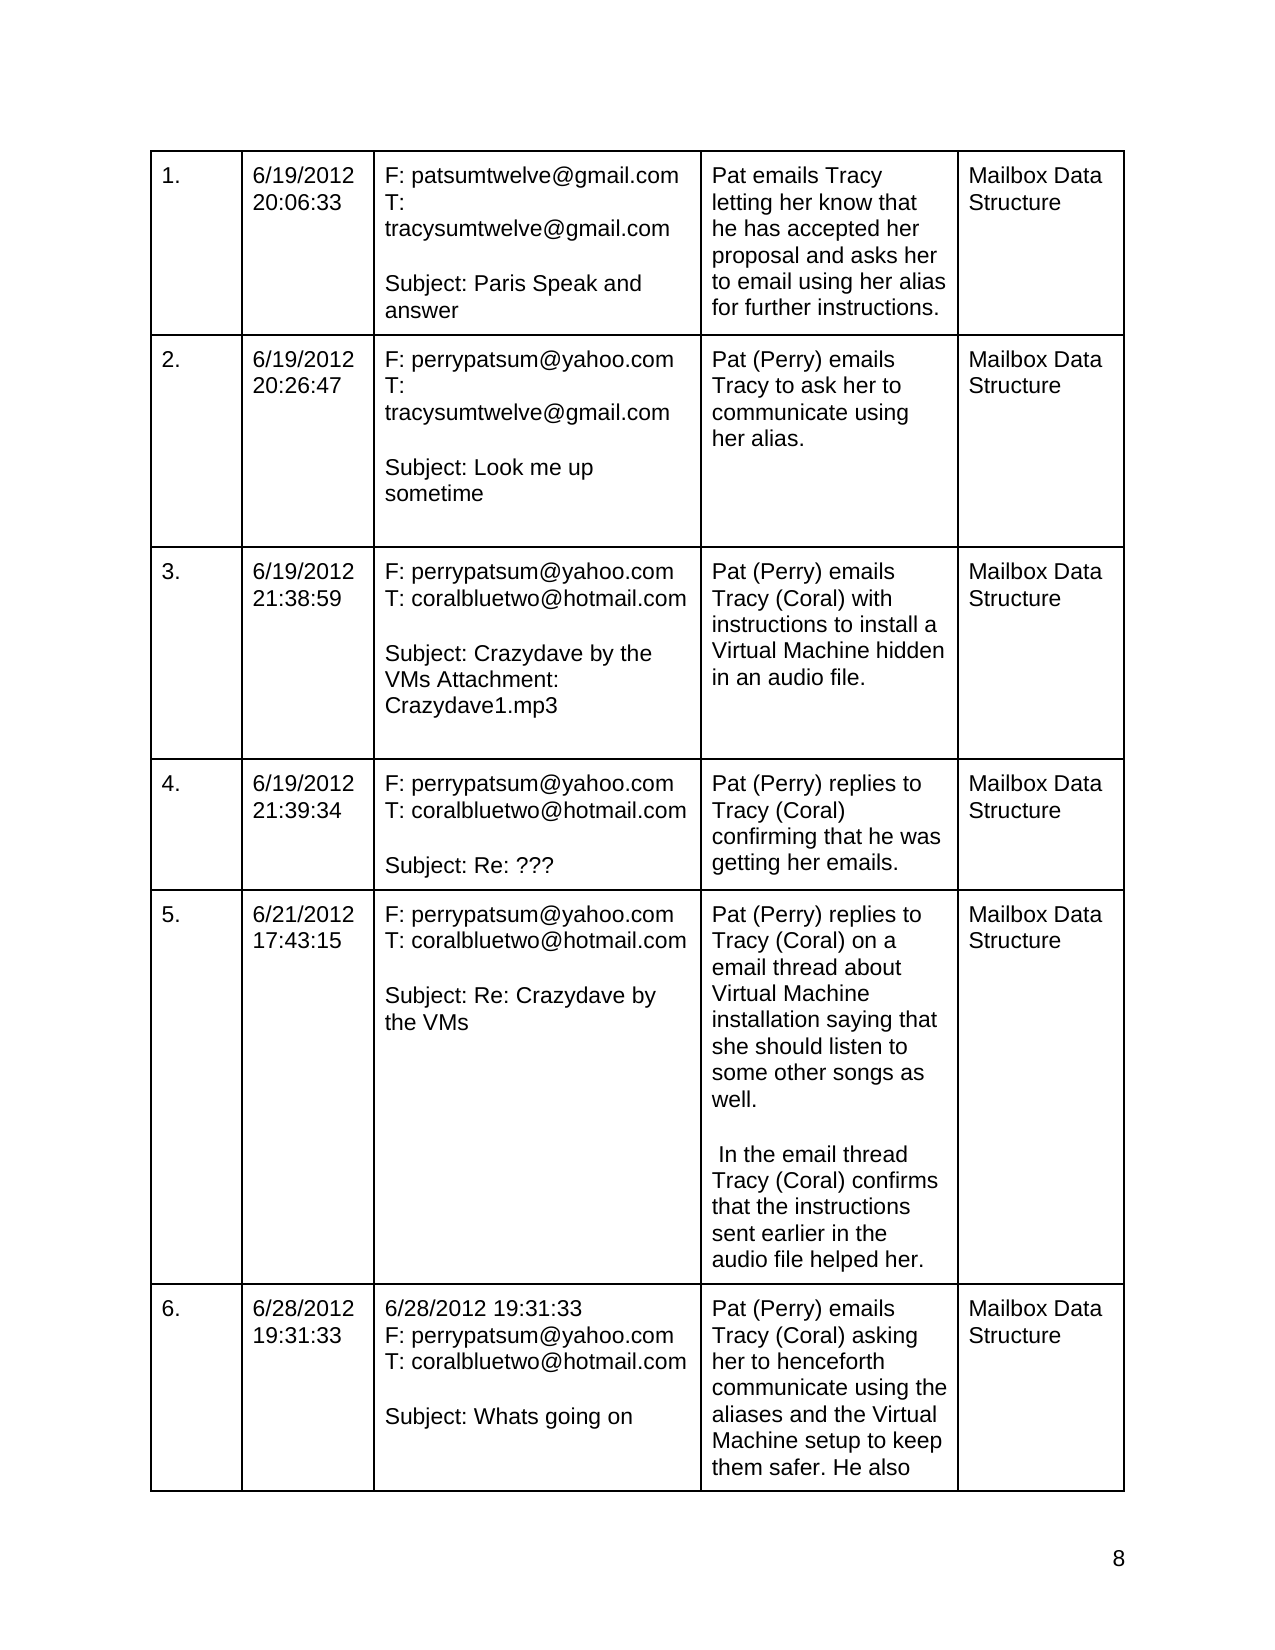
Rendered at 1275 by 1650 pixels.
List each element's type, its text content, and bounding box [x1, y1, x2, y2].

table_cell 6/21/2012 17:43:15 [243, 891, 373, 1283]
table_cell 6/19/2012 20:06:33 [243, 152, 373, 333]
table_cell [702, 1285, 957, 1490]
table_cell F: perrypatsum@yahoo.com T: coralbluetwo@hotmail.com Subject: Crazydave by the VMs Attachment: Crazydave1.mp3 [375, 548, 700, 758]
table_cell Pat emails Tracy letting her know that he has accepted her proposal and asks her to email using her alias for further instructions. [702, 152, 957, 333]
table_cell Mailbox Data Structure [959, 152, 1123, 333]
table_cell 5. [152, 891, 241, 1283]
table_cell 2. [152, 336, 241, 546]
table_cell Mailbox Data Structure [959, 336, 1123, 546]
table_cell 3. [152, 548, 241, 758]
table_cell F: perrypatsum@yahoo.com T: coralbluetwo@hotmail.com Subject: Re: Crazydave by the VMs [375, 891, 700, 1283]
table_cell Mailbox Data Structure [959, 891, 1123, 1283]
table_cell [959, 1285, 1123, 1490]
table_cell Mailbox Data Structure [959, 760, 1123, 888]
table_cell F: perrypatsum@yahoo.com T: coralbluetwo@hotmail.com Subject: Re: ??? [375, 760, 700, 888]
table_cell F: patsumtwelve@gmail.com T: tracysumtwelve@gmail.com Subject: Paris Speak and answer [375, 152, 700, 333]
table_cell Pat (Perry) emails Tracy (Coral) with instructions to install a Virtual Machine hidden in an audio file. [702, 548, 957, 758]
table_cell 1. [152, 152, 241, 333]
table_cell 6. [152, 1285, 241, 1490]
table_cell 4. [152, 760, 241, 888]
table_cell Pat (Perry) emails Tracy to ask her to communicate using her alias. [702, 336, 957, 546]
table_cell 6/19/2012 20:26:47 [243, 336, 373, 546]
table_cell Mailbox Data Structure [959, 548, 1123, 758]
table_cell F: perrypatsum@yahoo.com T: tracysumtwelve@gmail.com Subject: Look me up sometime [375, 336, 700, 546]
table_cell 6/19/2012 21:38:59 [243, 548, 373, 758]
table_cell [375, 1285, 700, 1490]
table_cell 6/19/2012 21:39:34 [243, 760, 373, 888]
table_cell Pat (Perry) replies to Tracy (Coral) on a email thread about Virtual Machine installation saying that she should listen to some other songs as well. In the email thread Tracy (Coral) confirms that the instructions sent earlier in the audio file helped her. [702, 891, 957, 1283]
table_cell 6/28/2012 19:31:33 [243, 1285, 373, 1490]
table_cell Pat (Perry) replies to Tracy (Coral) confirming that he was getting her emails. [702, 760, 957, 888]
